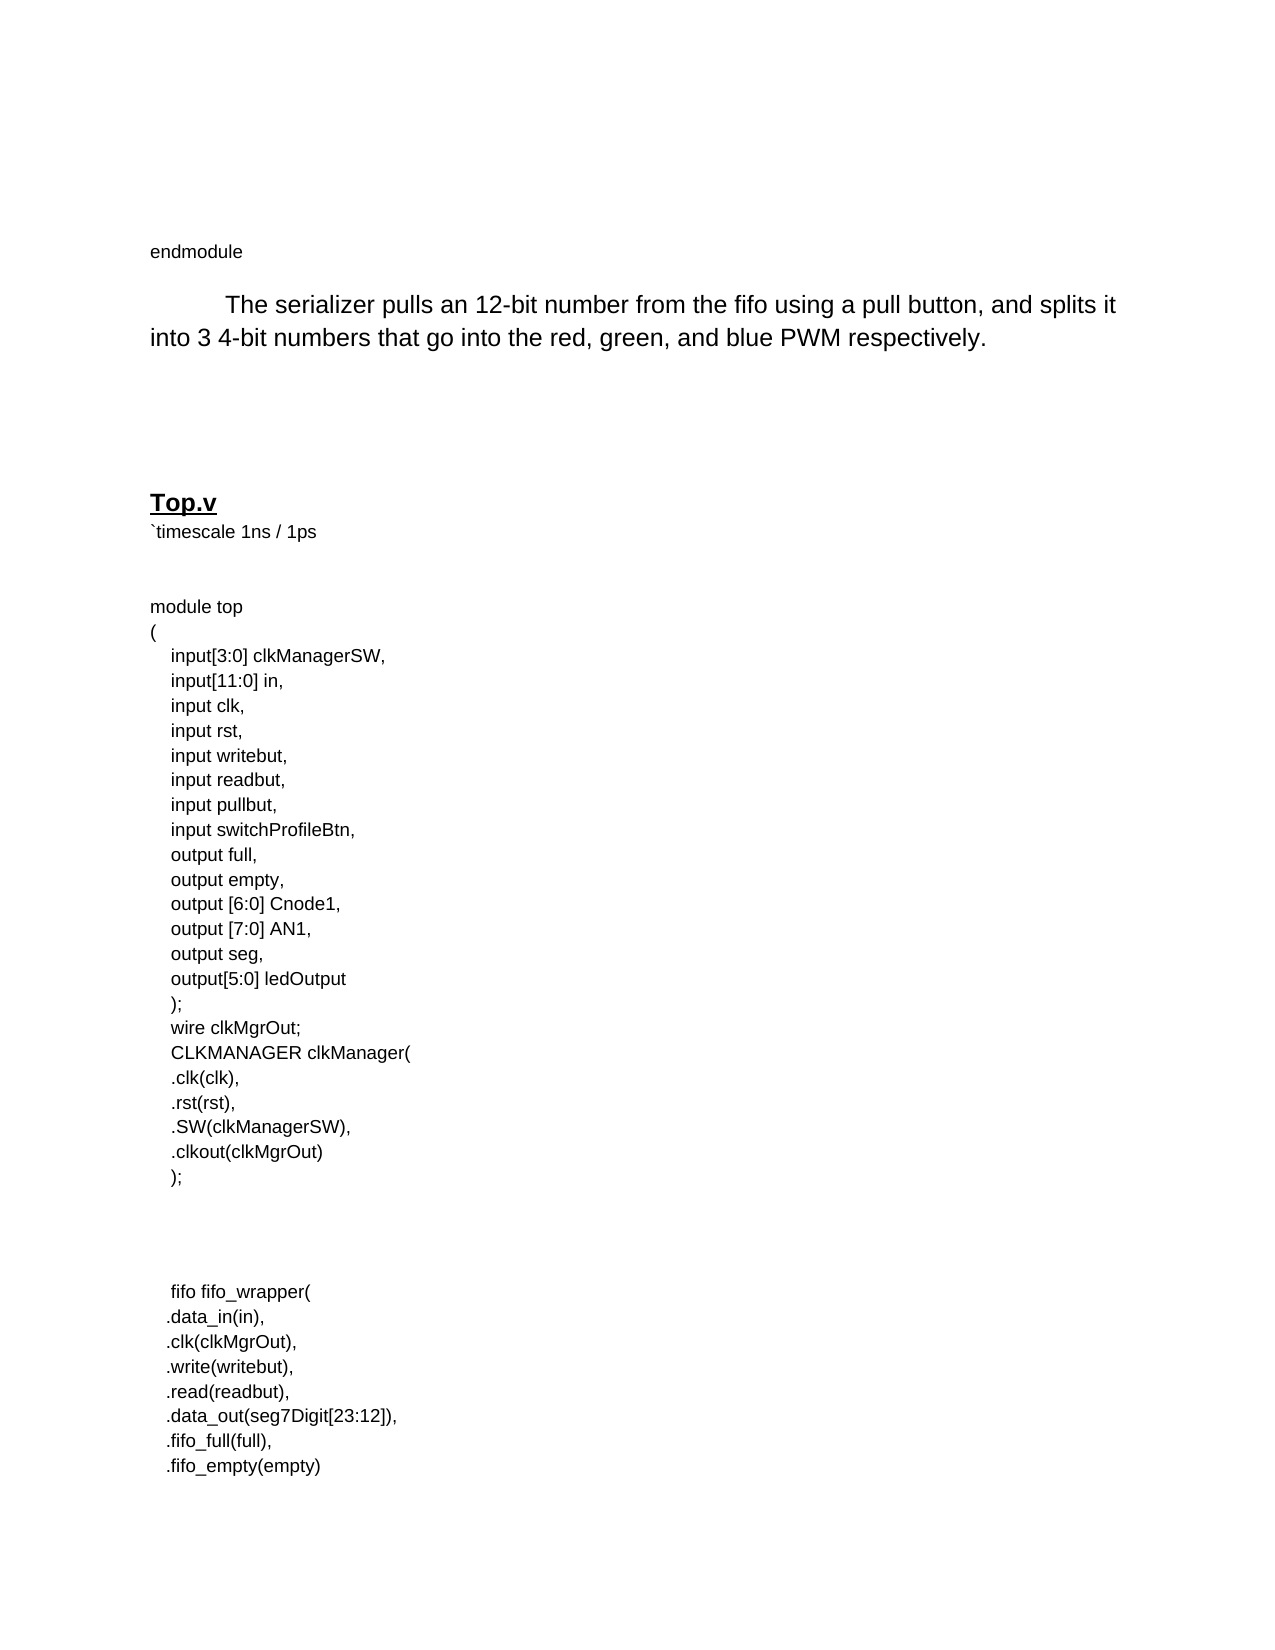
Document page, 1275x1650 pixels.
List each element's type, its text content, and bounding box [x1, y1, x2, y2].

text endmodule [150, 241, 1125, 262]
text .clk(clk), [150, 1067, 1125, 1088]
text ( [150, 621, 1125, 642]
text .data_in(in), [150, 1306, 1125, 1328]
text .clk(clkMgrOut), [150, 1331, 1125, 1352]
text ); [150, 992, 1125, 1014]
text Top.v [150, 488, 1125, 517]
text input[3:0] clkManagerSW, [150, 645, 1125, 667]
text .clkout(clkMgrOut) [150, 1141, 1125, 1163]
text output seg, [150, 943, 1125, 964]
text input readbut, [150, 769, 1125, 791]
text input clk, [150, 695, 1125, 716]
text input rst, [150, 720, 1125, 741]
text input[11:0] in, [150, 670, 1125, 692]
text input pullbut, [150, 794, 1125, 816]
text CLKMANAGER clkManager( [150, 1042, 1125, 1063]
text .write(writebut), [150, 1356, 1125, 1377]
text ); [150, 1166, 1125, 1187]
text .read(readbut), [150, 1381, 1125, 1402]
text The serializer pulls an 12-bit number from the fifo using a pull button, and splits it into 3 4-bit numbers that go into the red, green, and blue PWM respectively. [150, 290, 1125, 352]
text wire clkMgrOut; [150, 1017, 1125, 1039]
text `timescale 1ns / 1ps [150, 521, 1125, 543]
text output [7:0] AN1, [150, 918, 1125, 939]
text .fifo_empty(empty) [150, 1455, 1125, 1476]
text .fifo_full(full), [150, 1430, 1125, 1452]
text output full, [150, 844, 1125, 865]
text module top [150, 596, 1125, 617]
text .SW(clkManagerSW), [150, 1116, 1125, 1138]
text .data_out(seg7Digit[23:12]), [150, 1405, 1125, 1427]
text output[5:0] ledOutput [150, 968, 1125, 989]
text input writebut, [150, 744, 1125, 766]
text .rst(rst), [150, 1092, 1125, 1113]
text fifo fifo_wrapper( [150, 1281, 1125, 1303]
text output [6:0] Cnode1, [150, 893, 1125, 915]
text output empty, [150, 868, 1125, 890]
text input switchProfileBtn, [150, 819, 1125, 840]
